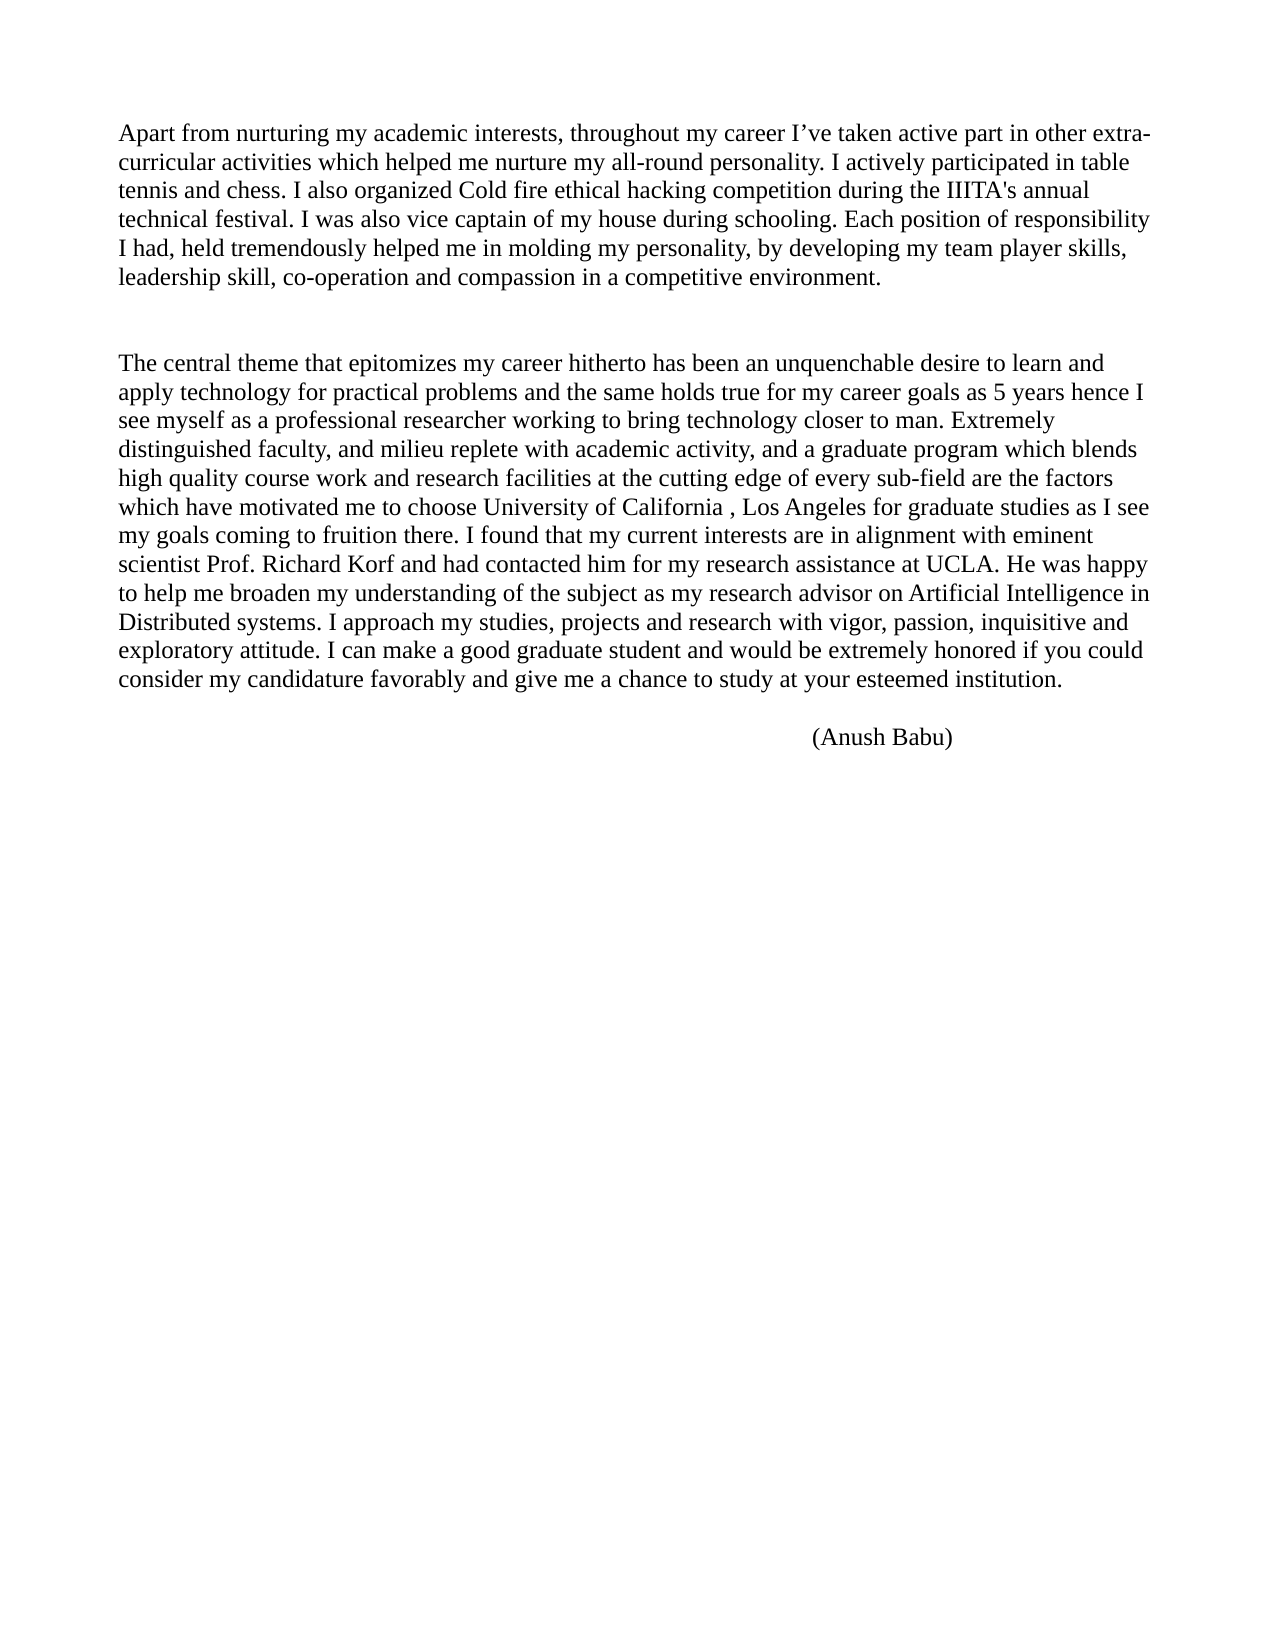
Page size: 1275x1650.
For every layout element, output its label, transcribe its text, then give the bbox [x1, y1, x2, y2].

text (Anush Babu) [118, 722, 1157, 751]
text Apart from nurturing my academic interests, throughout my career I’ve taken active part in other extra-curricular activities which helped me nurture my all-round personality. I actively participated in table tennis and chess. I also organized Cold fire ethical hacking competition during the IIITA's annual technical festival. I was also vice captain of my house during schooling. Each position of responsibility I had, held tremendously helped me in molding my personality, by developing my team player skills, leadership skill, co-operation and compassion in a competitive environment. [118, 118, 1157, 291]
